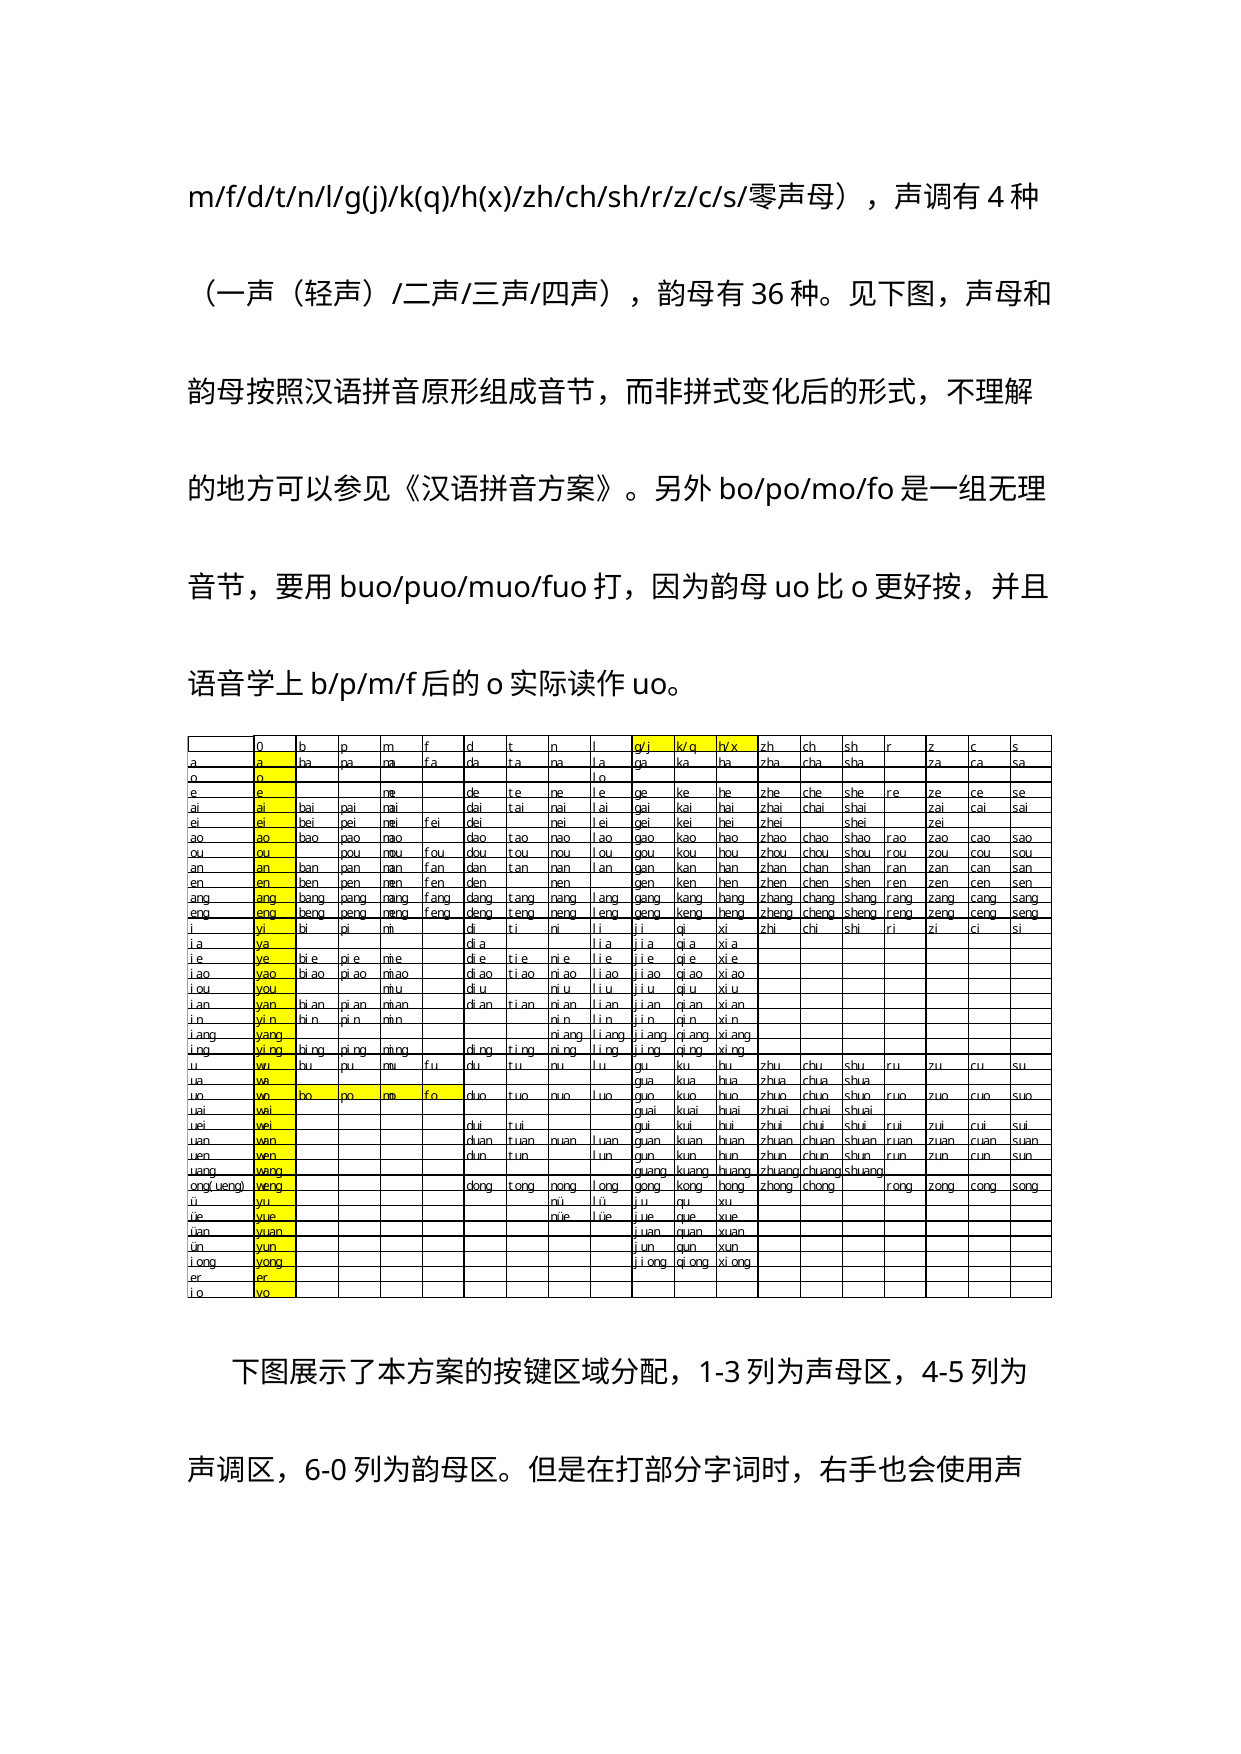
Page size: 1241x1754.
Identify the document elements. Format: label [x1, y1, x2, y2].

text [187, 162, 1053, 714]
text [187, 1338, 1053, 1500]
